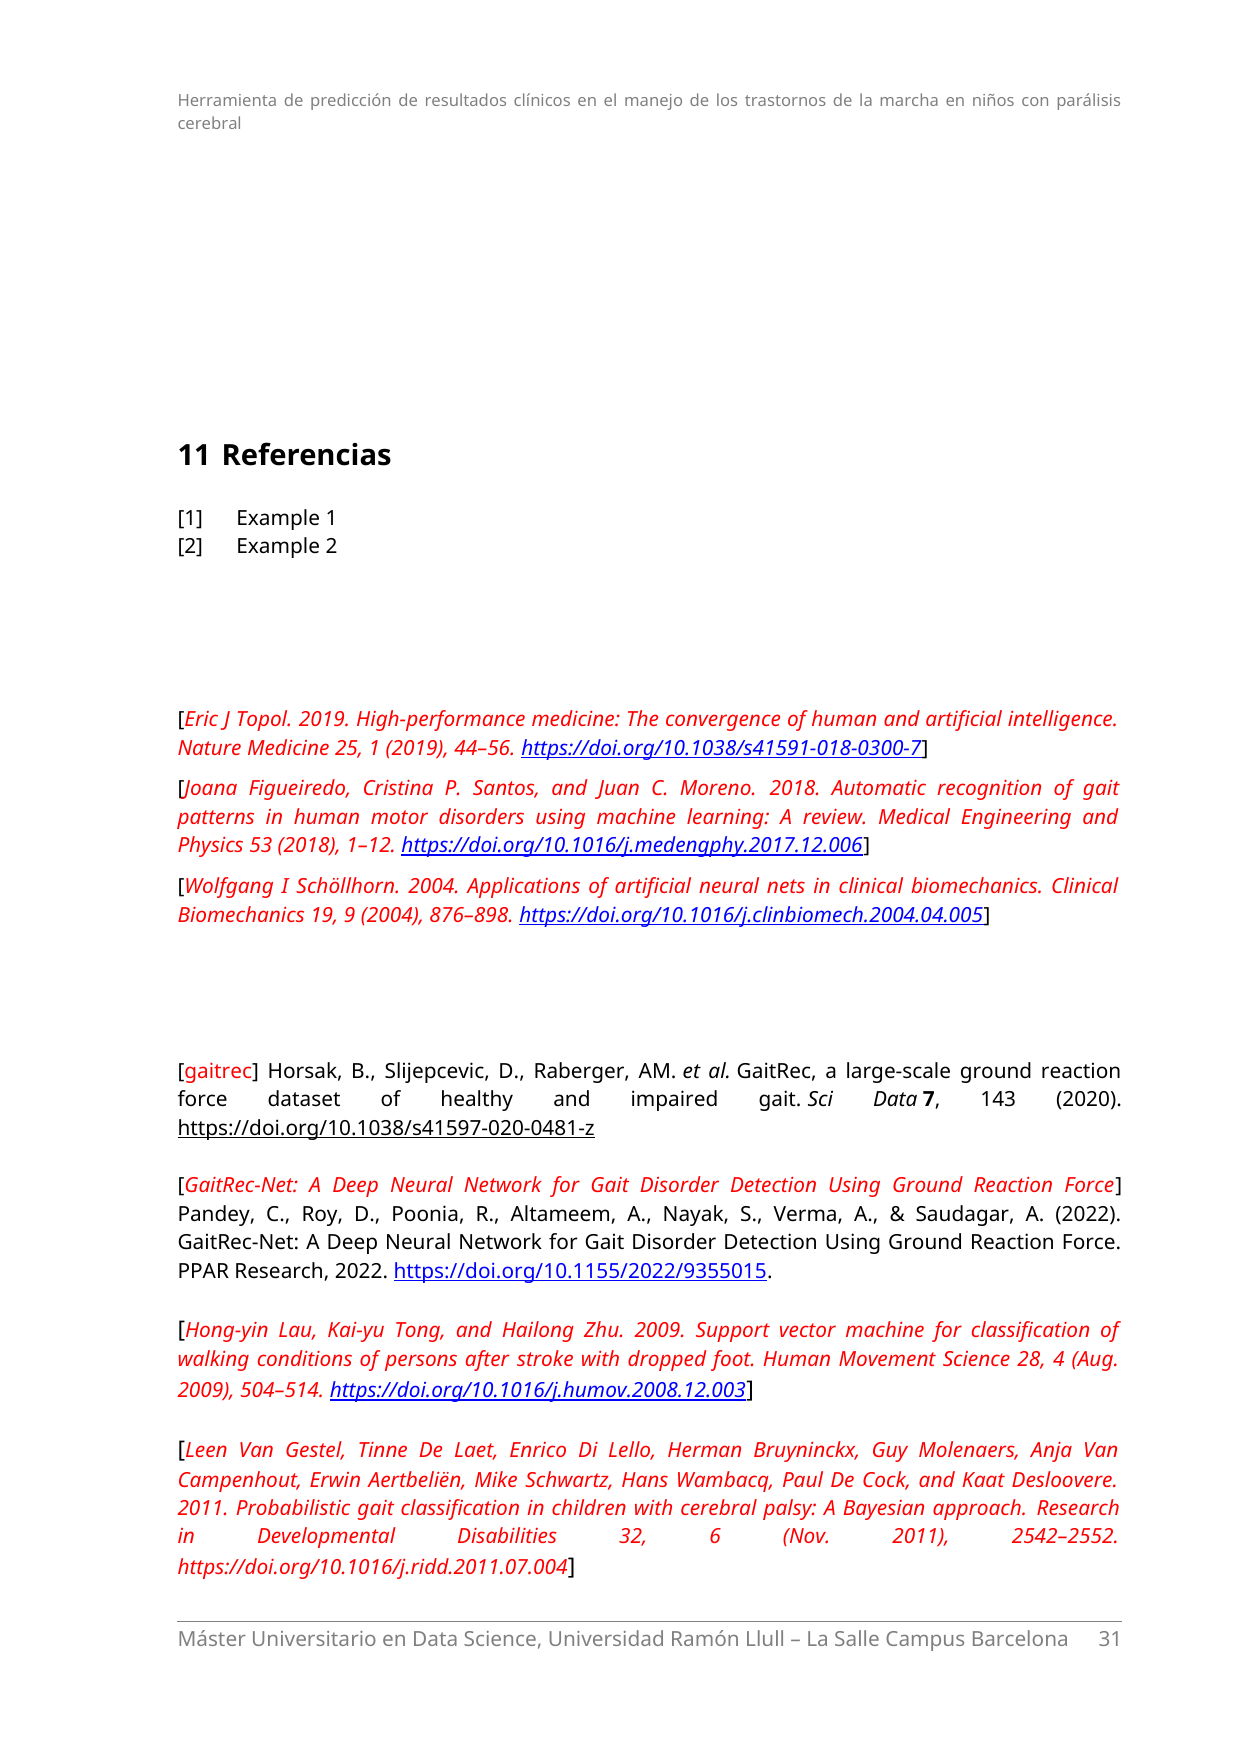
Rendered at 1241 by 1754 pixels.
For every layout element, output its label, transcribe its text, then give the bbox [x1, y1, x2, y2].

list [Leen Van Gestel, Tinne De Laet, Enrico Di Lello, Herman Bruyninckx, Guy Molenaers, Anja Van Campenhout, Erwin Aertbeliën, Mike Schwartz, Hans Wambacq, Paul De Cock, and Kaat Desloovere. 2011. Probabilistic gait classification in children with cerebral palsy: A Bayesian approach. Research in Developmental Disabilities 32, 6 (Nov. 2011), 2542–2552. https://doi.org/10.1016/j.ridd.2011.07.004] [177, 1433, 1122, 1581]
subtitle Referencias [177, 434, 1122, 474]
text [Eric J Topol. 2019. High-performance medicine: The convergence of human and artificial intelligence. Nature Medicine 25, 1 (2019), 44–56. https://doi.org/10.1038/s41591-018-0300-7] [177, 704, 1122, 761]
text [Joana Figueiredo, Cristina P. Santos, and Juan C. Moreno. 2018. Automatic recognition of gait patterns in human motor disorders using machine learning: A review. Medical Engineering and Physics 53 (2018), 1–12. https://doi.org/10.1016/j.medengphy.2017.12.006] [177, 773, 1122, 859]
text [Wolfgang I Schöllhorn. 2004. Applications of artificial neural nets in clinical biomechanics. Clinical Biomechanics 19, 9 (2004), 876–898. https://doi.org/10.1016/j.clinbiomech.2004.04.005] [177, 871, 1122, 928]
list [Hong-yin Lau, Kai-yu Tong, and Hailong Zhu. 2009. Support vector machine for classification of walking conditions of persons after stroke with dropped foot. Human Movement Science 28, 4 (Aug. 2009), 504–514. https://doi.org/10.1016/j.humov.2008.12.003] [177, 1313, 1122, 1404]
text Example 2 [177, 531, 1122, 560]
list [gaitrec] Horsak, B., Slijepcevic, D., Raberger, AM. et al. GaitRec, a large-scale ground reaction force dataset of healthy and impaired gait. Sci Data 7, 143 (2020). https://doi.org/10.1038/s41597-020-0481-z [177, 1056, 1122, 1141]
text Example 1 [177, 503, 1122, 531]
